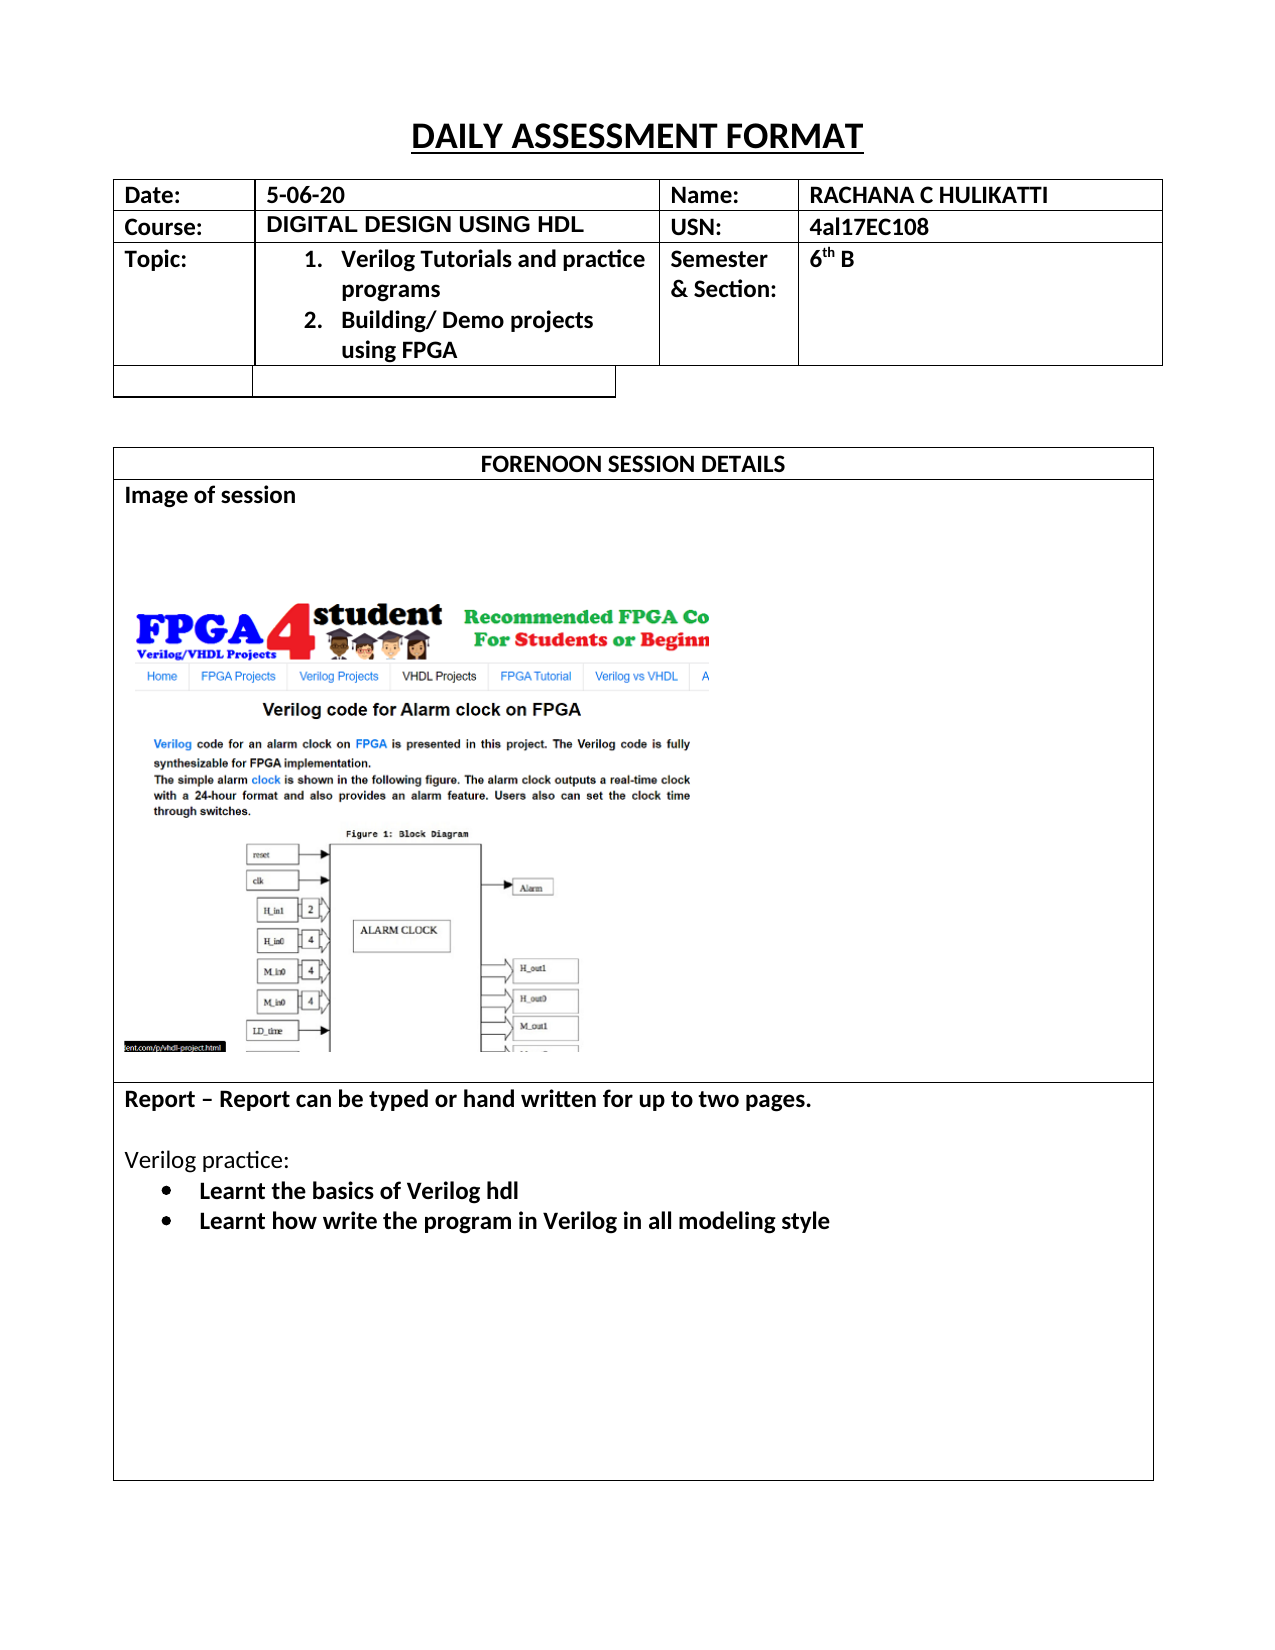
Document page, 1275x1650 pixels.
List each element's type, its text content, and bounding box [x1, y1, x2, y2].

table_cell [114, 1083, 1153, 1480]
table_cell [114, 366, 252, 396]
table_cell 4al17EC108 [799, 211, 1162, 242]
table_cell Semester & Section: [660, 243, 798, 365]
table_cell Course: [114, 211, 254, 242]
table_header 5-06-20 [256, 180, 659, 210]
table_cell USN: [660, 211, 798, 242]
table_cell Image of session [114, 480, 1153, 1082]
table_cell DIGITAL DESIGN USING HDL [256, 211, 659, 242]
table_cell Verilog Tutorials and practice programs Building/ Demo projects using FPGA [256, 243, 659, 365]
table_header Name: [660, 180, 798, 210]
table_cell Topic: [114, 243, 254, 365]
picture [124, 601, 709, 1052]
table_header FORENOON SESSION DETAILS [114, 448, 1153, 479]
text DAILY ASSESSMENT FORMAT [112, 112, 1162, 158]
table_header RACHANA C HULIKATTI [799, 180, 1162, 210]
table_header Date: [114, 180, 254, 210]
table_cell [253, 366, 615, 396]
table_cell 6th B [799, 243, 1162, 365]
